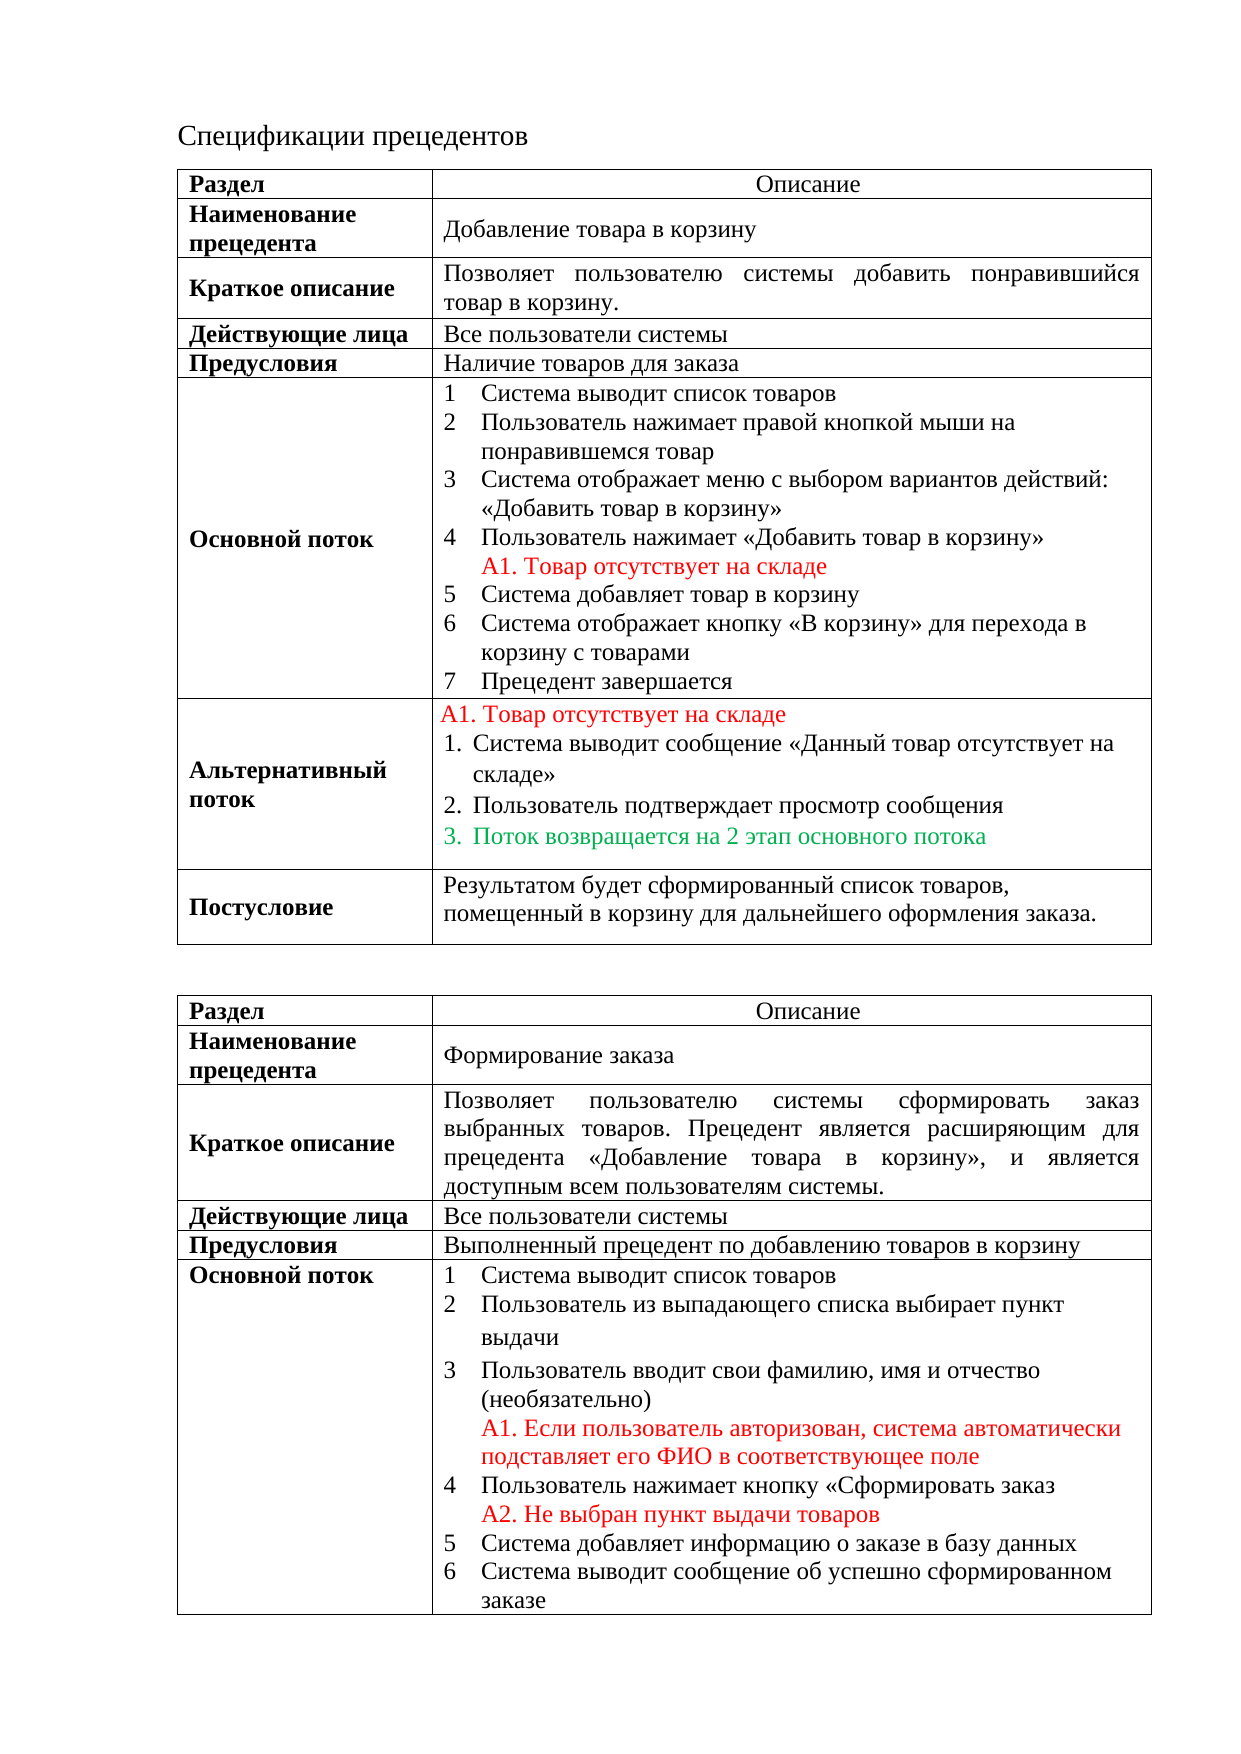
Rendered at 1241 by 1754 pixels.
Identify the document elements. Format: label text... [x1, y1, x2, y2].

table_cell Выполненный прецедент по добавлению товаров в корзину [433, 1231, 1151, 1259]
table_cell Позволяет пользователю системы добавить понравившийся товар в корзину. [433, 258, 1151, 318]
table_cell Наименование прецедента [178, 1026, 432, 1084]
table_cell Предусловия [178, 1231, 432, 1259]
table_cell Краткое описание [178, 1085, 432, 1200]
table_cell Результатом будет сформированный список товаров, помещенный в корзину для дальнейшего оформления заказа. [433, 870, 1151, 944]
table_cell Предусловия [178, 349, 432, 377]
table_cell Позволяет пользователю системы сформировать заказ выбранных товаров. Прецедент является расширяющим для прецедента «Добавление товара в корзину», и является доступным всем пользователям системы. [433, 1085, 1151, 1200]
table_header Описание [433, 170, 1151, 198]
table_cell А1. Товар отсутствует на складе Система выводит сообщение «Данный товар отсутствует на складе» Пользователь подтверждает просмотр сообщения Поток возвращается на 2 этап основного потока [433, 699, 1151, 869]
table_cell Система выводит список товаров Пользователь нажимает правой кнопкой мыши на понравившемся товар Система отображает меню с выбором вариантов действий: «Добавить товар в корзину» Пользователь нажимает «Добавить товар в корзину» А1. Товар отсутствует на складе Система добавляет товар в корзину Система отображает кнопку «В корзину» для перехода в корзину с товарами Прецедент завершается [433, 378, 1151, 698]
table_cell Альтернативный поток [178, 699, 432, 869]
table_cell Добавление товара в корзину [433, 199, 1151, 257]
table_cell Все пользователи системы [433, 319, 1151, 347]
table_header Раздел [178, 996, 432, 1025]
table_header Раздел [178, 170, 432, 198]
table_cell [433, 1260, 1151, 1614]
table_header Описание [433, 996, 1151, 1025]
table_cell Наименование прецедента [178, 199, 432, 257]
table_cell Наличие товаров для заказа [433, 349, 1151, 377]
table_cell Постусловие [178, 870, 432, 944]
table_cell Действующие лица [178, 1201, 432, 1229]
table_cell Краткое описание [178, 258, 432, 318]
table_cell Формирование заказа [433, 1026, 1151, 1084]
table_cell Основной поток [178, 1260, 432, 1614]
table_cell Все пользователи системы [433, 1201, 1151, 1229]
table_cell Основной поток [178, 378, 432, 698]
table_cell Действующие лица [178, 319, 432, 347]
text Спецификации прецедентов [177, 118, 1152, 152]
